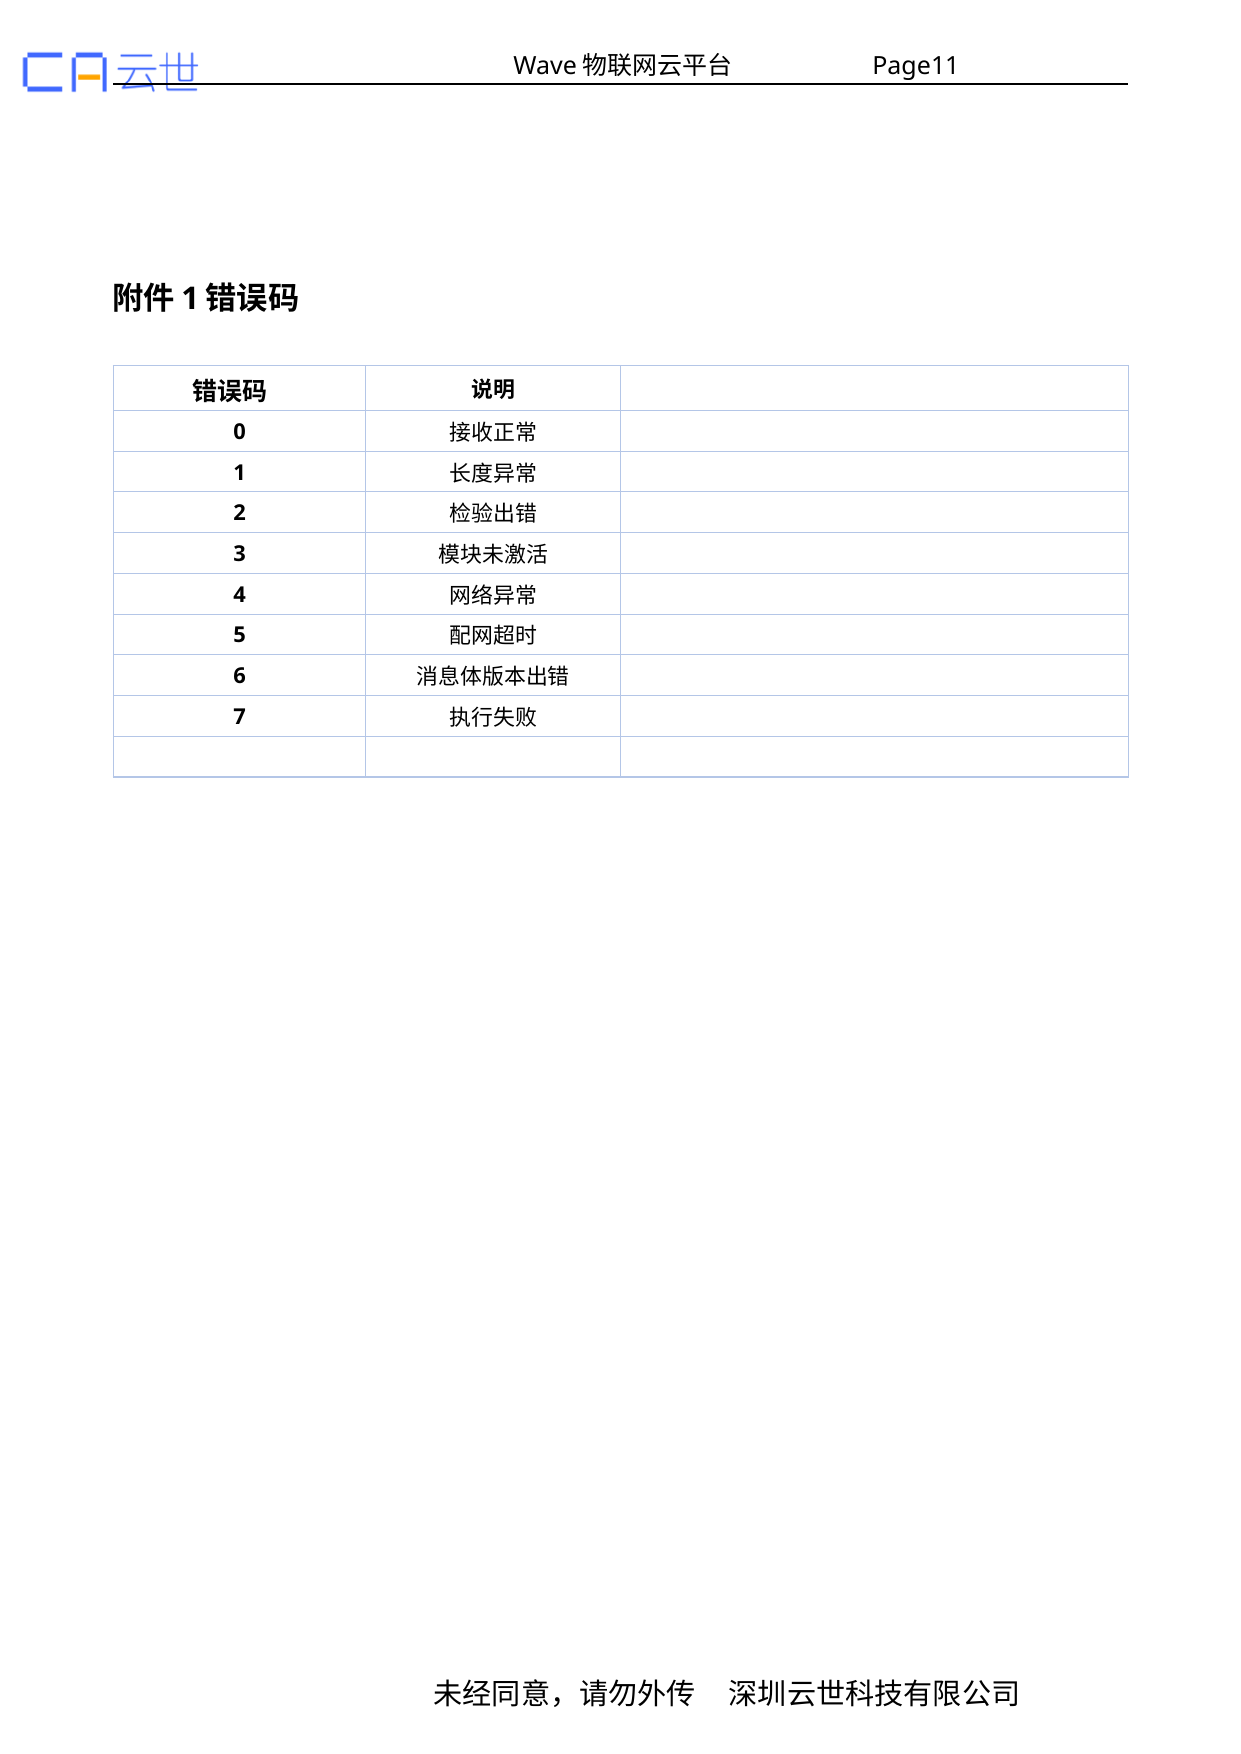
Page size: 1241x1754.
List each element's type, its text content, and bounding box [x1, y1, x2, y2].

picture [12, 48, 213, 99]
table_cell 1 [114, 452, 365, 491]
table_cell 0 [114, 411, 365, 451]
table_header [621, 366, 1128, 410]
table_cell 配网超时 [366, 615, 620, 654]
table_header 错误码 [114, 366, 365, 410]
table_cell 模块未激活 [366, 533, 620, 573]
table_cell 长度异常 [366, 452, 620, 491]
table_cell [621, 615, 1128, 654]
table_cell [621, 574, 1128, 613]
table_cell [621, 452, 1128, 491]
table_cell [621, 492, 1128, 532]
table_cell 消息体版本出错 [366, 655, 620, 695]
table_cell 2 [114, 492, 365, 532]
table_cell [366, 737, 620, 776]
table_cell 执行失败 [366, 696, 620, 736]
table_cell 3 [114, 533, 365, 573]
table_cell [114, 737, 365, 776]
table_header 说明 [366, 366, 620, 410]
table_cell 网络异常 [366, 574, 620, 613]
table_cell 4 [114, 574, 365, 613]
table_cell [621, 696, 1128, 736]
subtitle 附件1错误码 [112, 256, 1128, 336]
table_cell 7 [114, 696, 365, 736]
table_cell [621, 737, 1128, 776]
table_cell 6 [114, 655, 365, 695]
table_cell 5 [114, 615, 365, 654]
table_cell [621, 533, 1128, 573]
table_cell [621, 655, 1128, 695]
table_cell 接收正常 [366, 411, 620, 451]
table_cell 检验出错 [366, 492, 620, 532]
table_cell [621, 411, 1128, 451]
